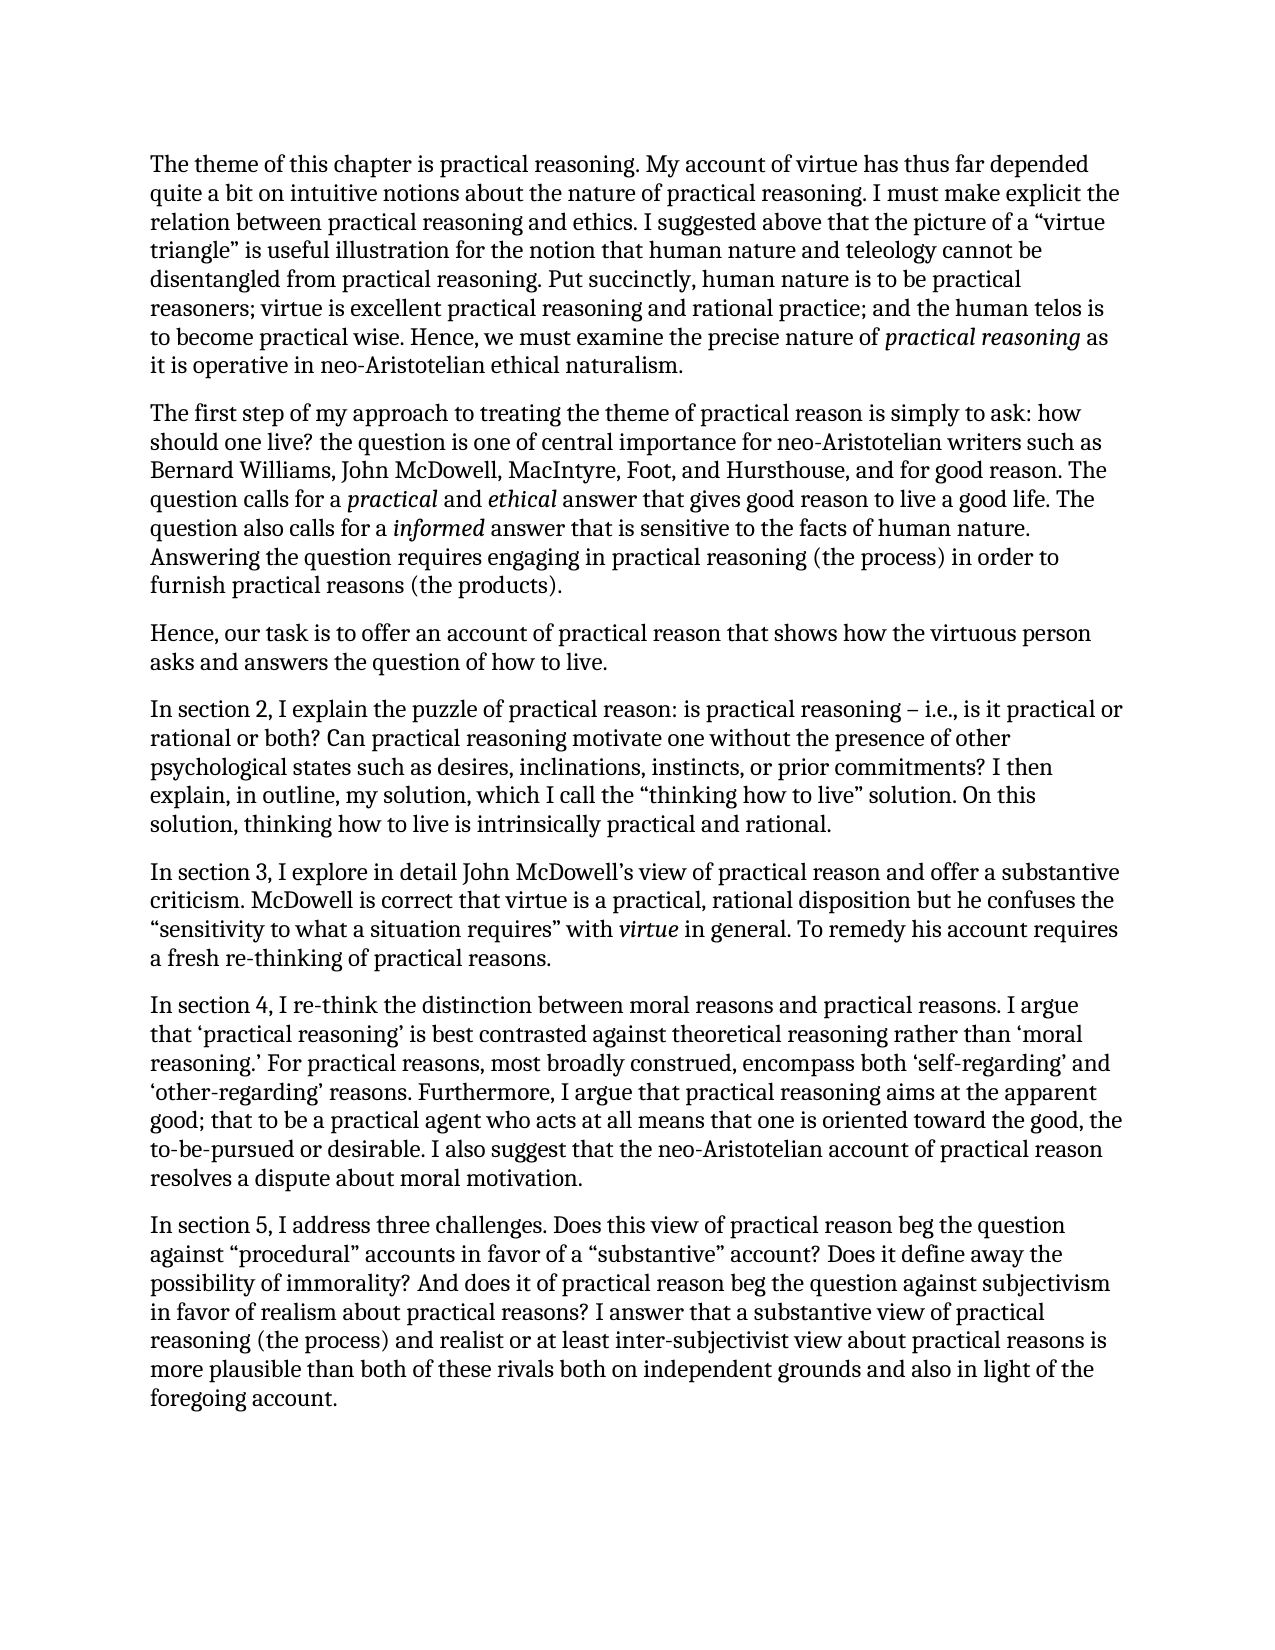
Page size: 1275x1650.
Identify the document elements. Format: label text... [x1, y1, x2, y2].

text Hence, our task is to offer an account of practical reason that shows how the virtuous person asks and answers the question of how to live. [150, 619, 1125, 676]
text The theme of this chapter is practical reasoning. My account of virtue has thus far depended quite a bit on intuitive notions about the nature of practical reasoning. I must make explicit the relation between practical reasoning and ethics. I suggested above that the picture of a “virtue triangle” is useful illustration for the notion that human nature and teleology cannot be disentangled from practical reasoning. Put succinctly, human nature is to be practical reasoners; virtue is excellent practical reasoning and rational practice; and the human telos is to become practical wise. Hence, we must examine the precise nature of practical reasoning as it is operative in neo-Aristotelian ethical naturalism. [150, 150, 1125, 380]
text In section 5, I address three challenges. Does this view of practical reason beg the question against “procedural” accounts in favor of a “substantive” account? Does it define away the possibility of immorality? And does it of practical reason beg the question against subjectivism in favor of realism about practical reasons? I answer that a substantive view of practical reasoning (the process) and realist or at least inter-subjectivist view about practical reasons is more plausible than both of these rivals both on independent grounds and also in light of the foregoing account. [150, 1211, 1125, 1412]
text The first step of my approach to treating the theme of practical reason is simply to ask: how should one live? the question is one of central importance for neo-Aristotelian writers such as Bernard Williams, John McDowell, MacIntyre, Foot, and Hursthouse, and for good reason. The question calls for a practical and ethical answer that gives good reason to live a good life. The question also calls for a informed answer that is sensitive to the facts of human nature. Answering the question requires engaging in practical reasoning (the process) in order to furnish practical reasons (the products). [150, 399, 1125, 600]
text In section 4, I re-think the distinction between moral reasons and practical reasons. I argue that ‘practical reasoning’ is best contrasted against theoretical reasoning rather than ‘moral reasoning.’ For practical reasons, most broadly construed, encompass both ‘self-regarding’ and ‘other-regarding’ reasons. Furthermore, I argue that practical reasoning aims at the apparent good; that to be a practical agent who acts at all means that one is oriented toward the good, the to-be-pursued or desirable. I also suggest that the neo-Aristotelian account of practical reason resolves a dispute about moral motivation. [150, 991, 1125, 1192]
text In section 3, I explore in detail John McDowell’s view of practical reason and offer a substantive criticism. McDowell is correct that virtue is a practical, rational disposition but he confuses the “sensitivity to what a situation requires” with virtue in general. To remedy his account requires a fresh re-thinking of practical reasons. [150, 857, 1125, 972]
text In section 2, I explain the puzzle of practical reason: is practical reasoning – i.e., is it practical or rational or both? Can practical reasoning motivate one without the presence of other psychological states such as desires, inclinations, instincts, or prior commitments? I then explain, in outline, my solution, which I call the “thinking how to live” solution. On this solution, thinking how to live is intrinsically practical and rational. [150, 695, 1125, 839]
